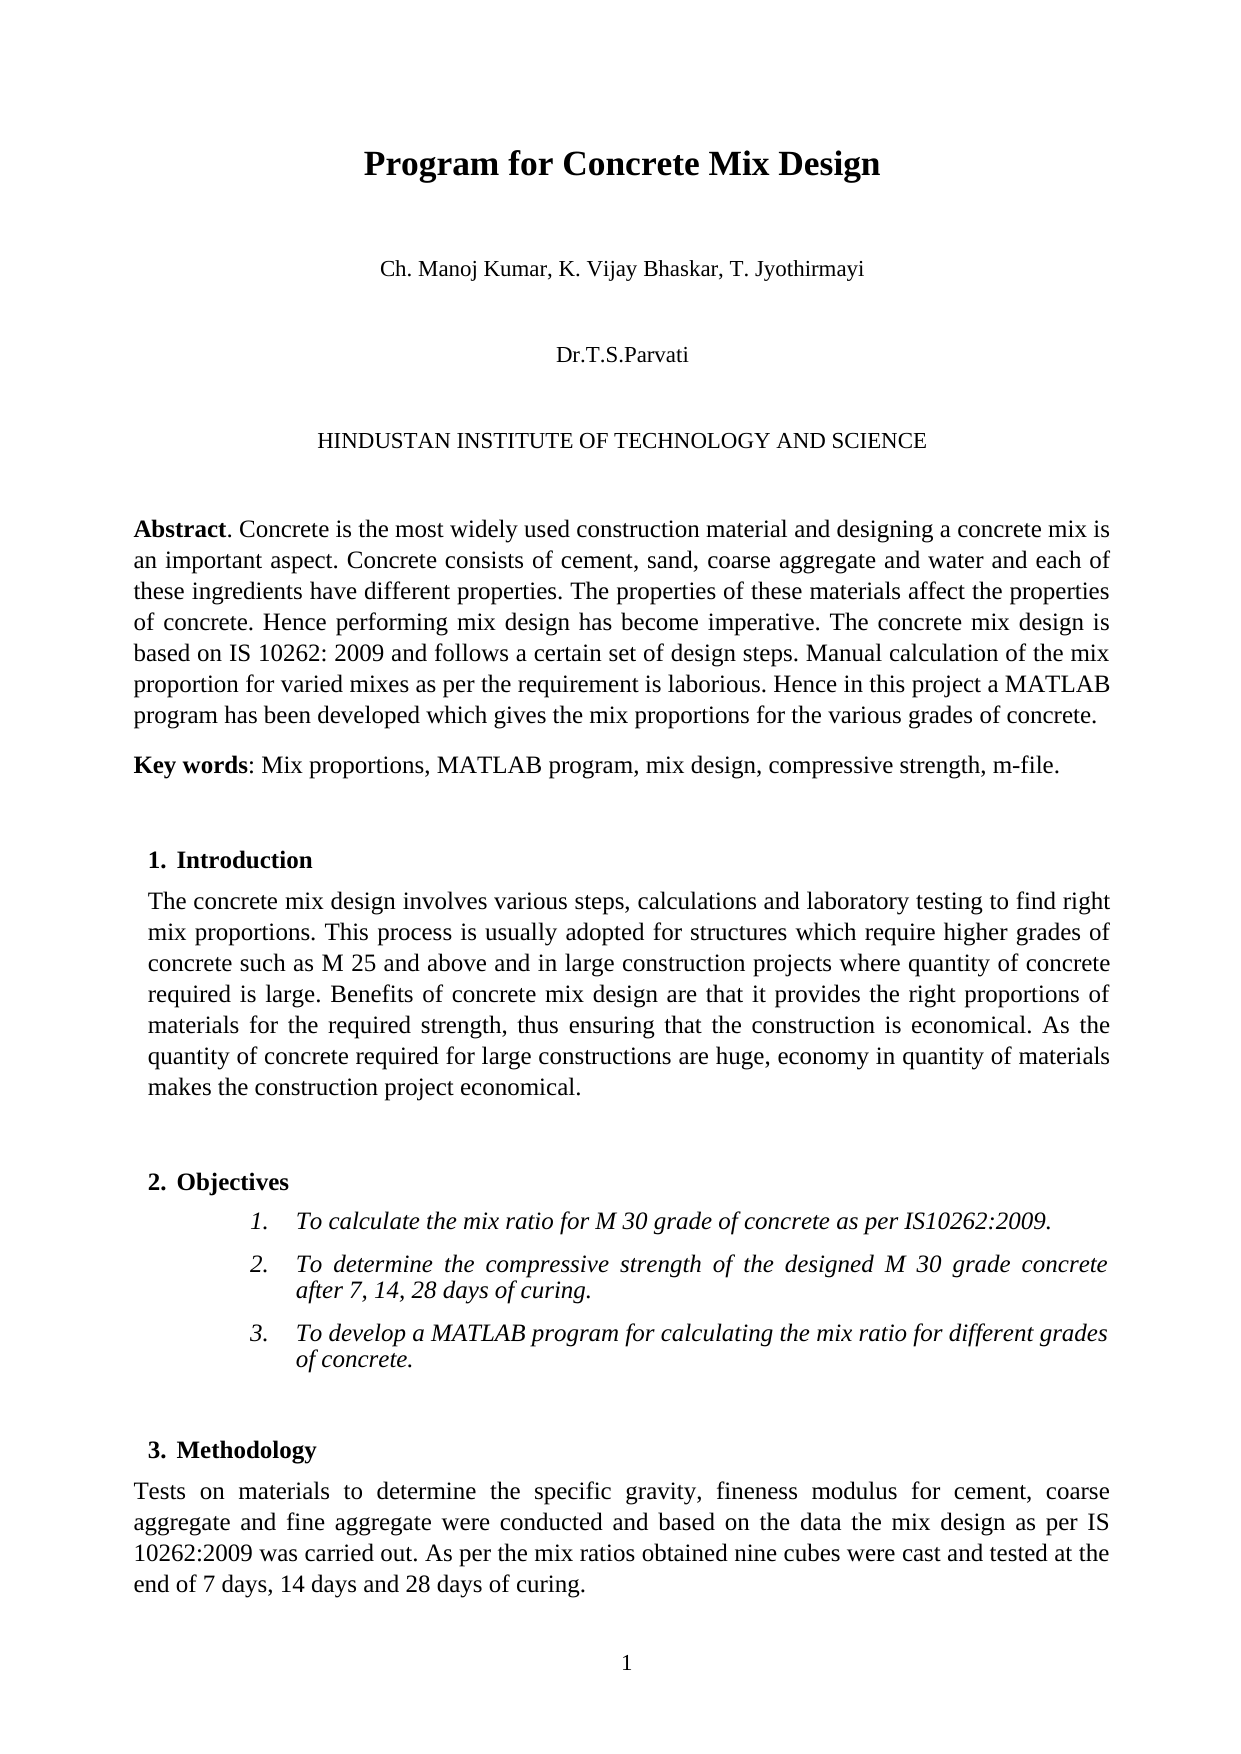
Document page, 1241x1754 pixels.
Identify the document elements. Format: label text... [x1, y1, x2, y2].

list To determine the compressive strength of the designed M 30 grade concrete after 7, 14, 28 days of curing. [250, 1251, 1111, 1304]
subtitle Ch. Manoj Kumar, K. Vijay Bhaskar, T. Jyothirmayi [133, 254, 1111, 281]
list To develop a MATLAB program for calculating the mix ratio for different grades of concrete. [250, 1321, 1111, 1373]
subtitle Introduction [148, 847, 1111, 874]
subtitle Objectives [148, 1170, 1111, 1196]
text HINDUSTAN INSTITUTE OF TECHNOLOGY AND SCIENCE [133, 427, 1111, 453]
subtitle Dr.T.S.Parvati [133, 341, 1111, 367]
text Program for Concrete Mix Design [133, 142, 1111, 183]
text Key words: Mix proportions, MATLAB program, mix design, compressive strength, m-file. [133, 750, 1111, 779]
text The concrete mix design involves various steps, calculations and laboratory testing to find right mix proportions. This process is usually adopted for structures which require higher grades of concrete such as M 25 and above and in large construction projects where quantity of concrete required is large. Benefits of concrete mix design are that it provides the right proportions of materials for the required strength, thus ensuring that the construction is economical. As the quantity of concrete required for large constructions are huge, economy in quantity of materials makes the construction project economical. [148, 886, 1111, 1101]
subtitle Methodology [148, 1437, 1111, 1464]
list To calculate the mix ratio for M 30 grade of concrete as per IS10262:2009. [250, 1208, 1111, 1235]
text Abstract. Concrete is the most widely used construction material and designing a concrete mix is an important aspect. Concrete consists of cement, sand, coarse aggregate and water and each of these ingredients have different properties. The properties of these materials affect the properties of concrete. Hence performing mix design has become imperative. The concrete mix design is based on IS 10262: 2009 and follows a certain set of design steps. Manual calculation of the mix proportion for varied mixes as per the requirement is laborious. Hence in this project a MATLAB program has been developed which gives the mix proportions for the various grades of concrete. [133, 514, 1111, 729]
text Tests on materials to determine the specific gravity, fineness modulus for cement, coarse aggregate and fine aggregate were conducted and based on the data the mix design as per IS 10262:2009 was carried out. As per the mix ratios obtained nine cubes were cast and tested at the end of 7 days, 14 days and 28 days of curing. [133, 1476, 1111, 1598]
